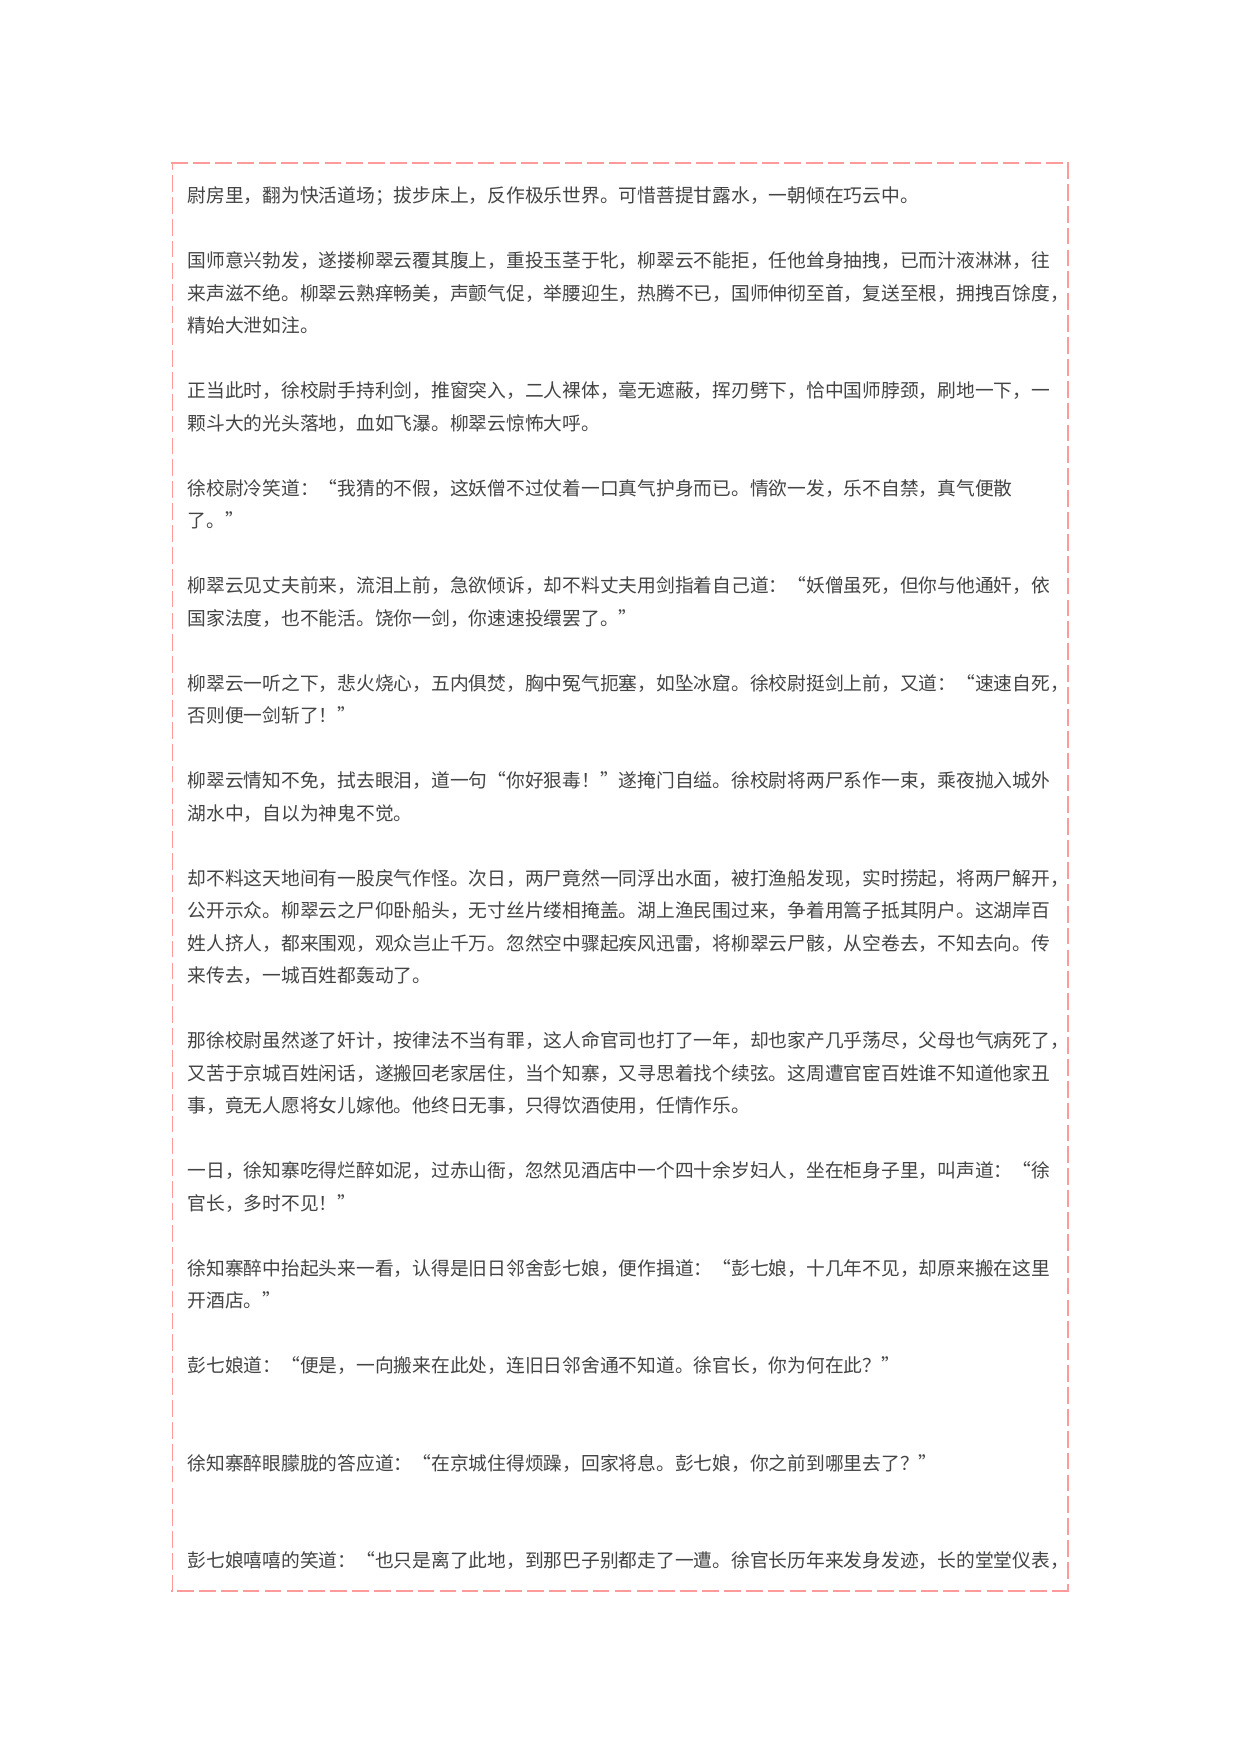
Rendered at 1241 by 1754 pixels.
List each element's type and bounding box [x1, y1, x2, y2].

text [171, 162, 1069, 1592]
